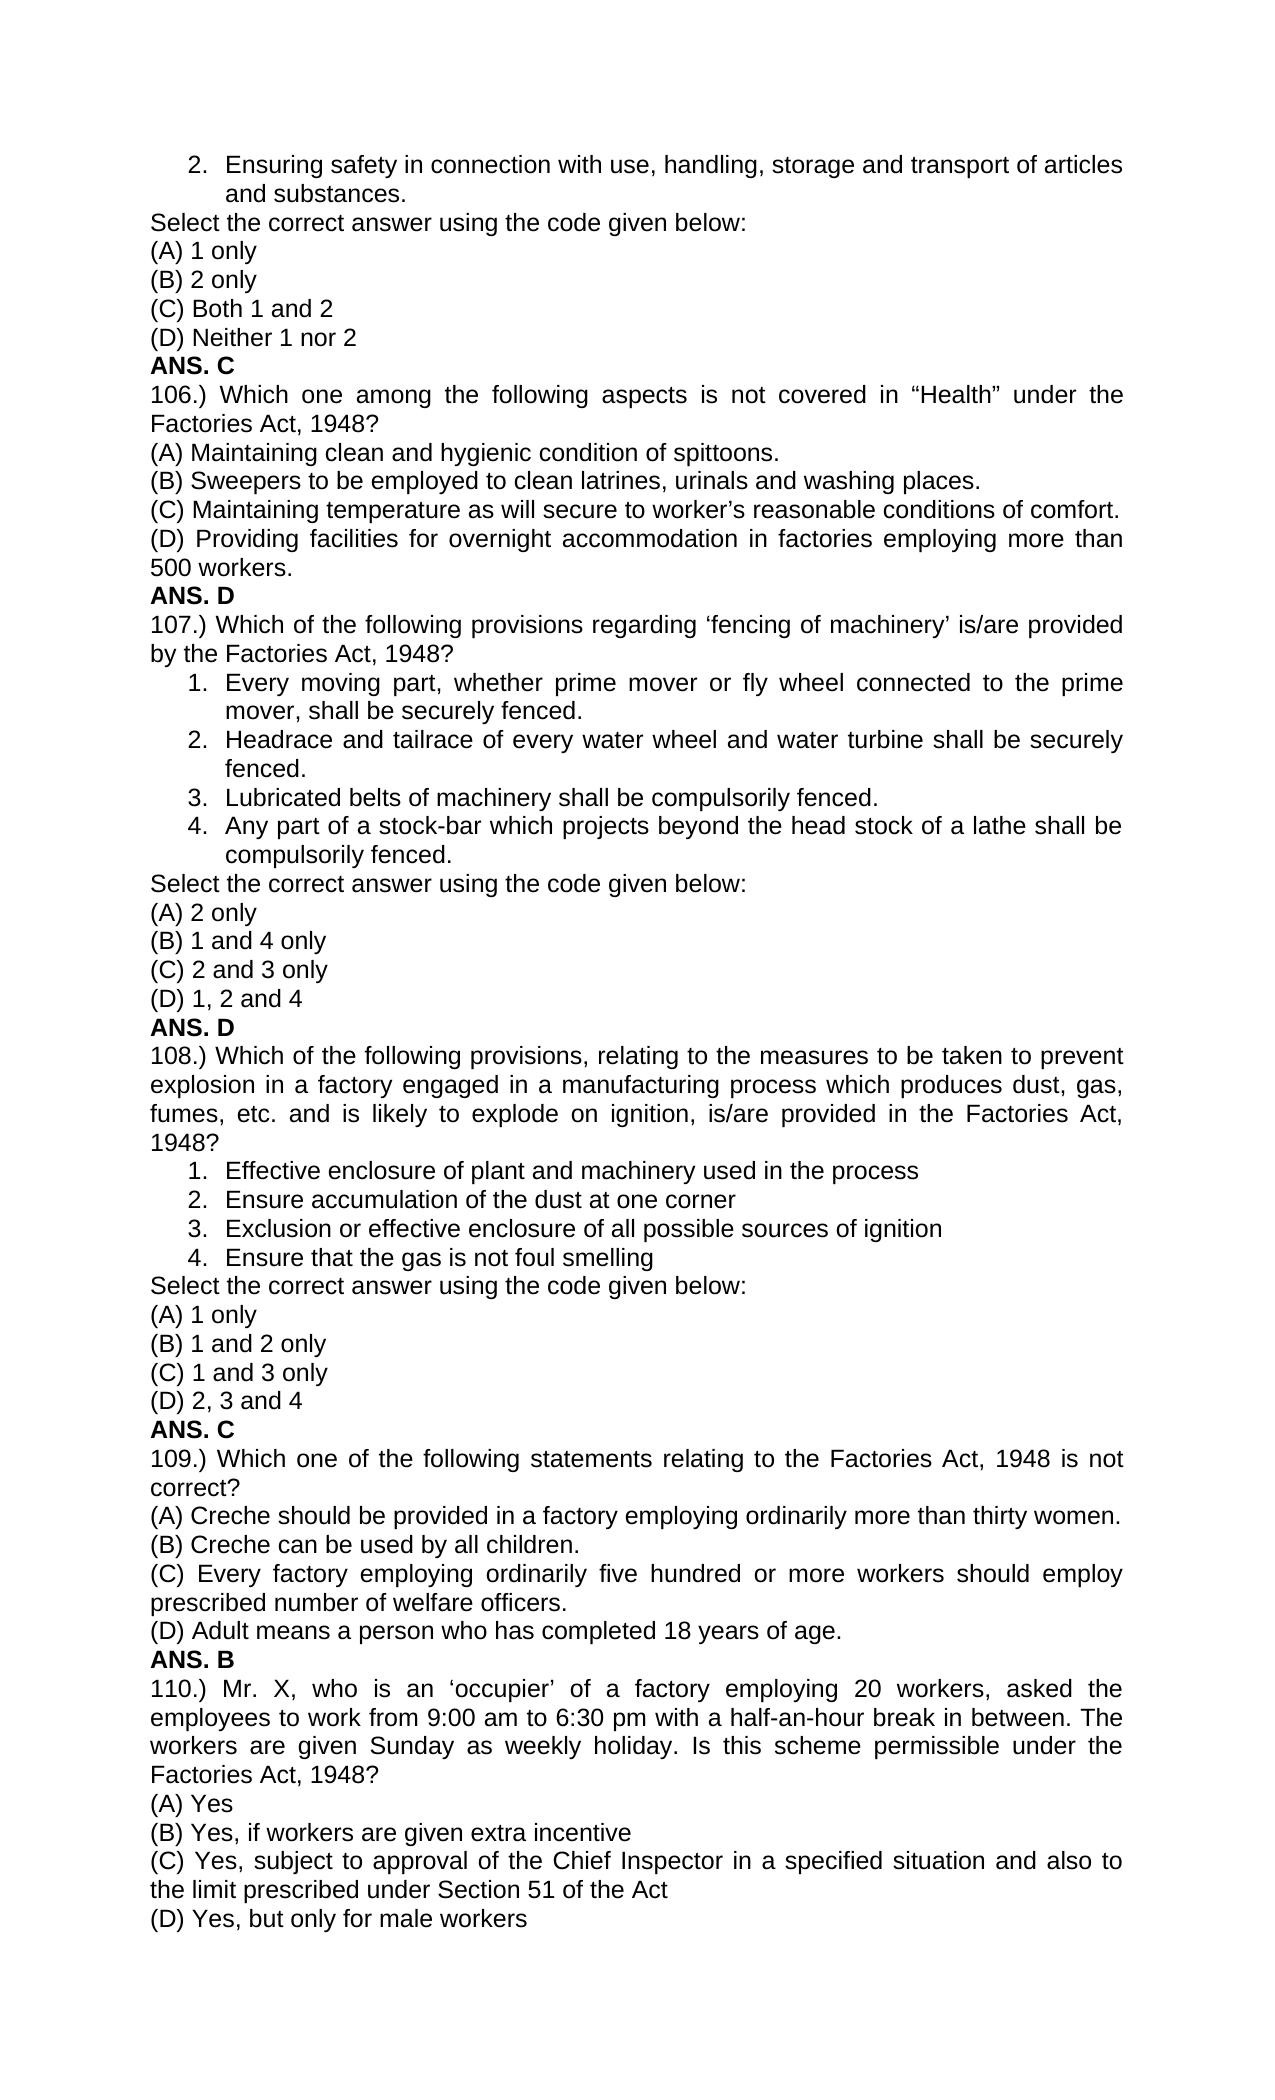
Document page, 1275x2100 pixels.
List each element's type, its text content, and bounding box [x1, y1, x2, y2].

text (D) Adult means a person who has completed 18 years of age. [150, 1616, 1125, 1645]
list Every moving part, whether prime mover or fly wheel connected to the prime mover, shall be securely fenced. [187, 667, 1125, 725]
text ANS. D [150, 1012, 1125, 1041]
text (C) 2 and 3 only [150, 955, 1125, 984]
text (D) Providing facilities for overnight accommodation in factories employing more than 500 workers. [150, 524, 1125, 581]
list Lubricated belts of machinery shall be compulsorily fenced. [187, 782, 1125, 811]
text 106.) Which one among the following aspects is not covered in “Health” under the Factories Act, 1948? [150, 380, 1125, 437]
text (B) Sweepers to be employed to clean latrines, urinals and washing places. [150, 466, 1125, 495]
list Any part of a stock-bar which projects beyond the head stock of a lathe shall be compulsorily fenced. [187, 811, 1125, 869]
text (B) Creche can be used by all children. [150, 1530, 1125, 1559]
text (C) Yes, subject to approval of the Chief Inspector in a specified situation and also to the limit prescribed under Section 51 of the Act [150, 1846, 1125, 1904]
text ANS. C [150, 1415, 1125, 1444]
text (B) Yes, if workers are given extra incentive [150, 1817, 1125, 1846]
list Ensuring safety in connection with use, handling, storage and transport of articles and substances. [187, 150, 1125, 207]
text 107.) Which of the following provisions regarding ‘fencing of machinery’ is/are provided by the Factories Act, 1948? [150, 610, 1125, 667]
text ANS. D [150, 581, 1125, 610]
text ANS. B [150, 1645, 1125, 1674]
text Select the correct answer using the code given below: [150, 869, 1125, 897]
text (C) Both 1 and 2 [150, 294, 1125, 322]
text (D) 2, 3 and 4 [150, 1386, 1125, 1415]
text (D) Neither 1 nor 2 [150, 322, 1125, 351]
text (C) Every factory employing ordinarily five hundred or more workers should employ prescribed number of welfare officers. [150, 1559, 1125, 1616]
text (A) 1 only [150, 236, 1125, 265]
list Ensure that the gas is not foul smelling [187, 1242, 1125, 1271]
list Ensure accumulation of the dust at one corner [187, 1185, 1125, 1214]
text (B) 2 only [150, 265, 1125, 294]
text 110.) Mr. X, who is an ‘occupier’ of a factory employing 20 workers, asked the employees to work from 9:00 am to 6:30 pm with a half-an-hour break in between. The workers are given Sunday as weekly holiday. Is this scheme permissible under the Factories Act, 1948? [150, 1674, 1125, 1789]
list Exclusion or effective enclosure of all possible sources of ignition [187, 1214, 1125, 1242]
text ANS. C [150, 351, 1125, 380]
text (A) Maintaining clean and hygienic condition of spittoons. [150, 437, 1125, 466]
text (A) 2 only [150, 897, 1125, 926]
text 109.) Which one of the following statements relating to the Factories Act, 1948 is not correct? [150, 1444, 1125, 1501]
list Headrace and tailrace of every water wheel and water turbine shall be securely fenced. [187, 725, 1125, 782]
text (B) 1 and 2 only [150, 1329, 1125, 1357]
text (C) 1 and 3 only [150, 1357, 1125, 1386]
text (D) 1, 2 and 4 [150, 984, 1125, 1012]
text Select the correct answer using the code given below: [150, 1271, 1125, 1300]
text (D) Yes, but only for male workers [150, 1904, 1125, 1932]
text (B) 1 and 4 only [150, 926, 1125, 955]
text (A) 1 only [150, 1300, 1125, 1329]
text (A) Creche should be provided in a factory employing ordinarily more than thirty women. [150, 1501, 1125, 1530]
list Effective enclosure of plant and machinery used in the process [187, 1156, 1125, 1185]
text Select the correct answer using the code given below: [150, 207, 1125, 236]
text (A) Yes [150, 1789, 1125, 1817]
text 108.) Which of the following provisions, relating to the measures to be taken to prevent explosion in a factory engaged in a manufacturing process which produces dust, gas, fumes, etc. and is likely to explode on ignition, is/are provided in the Factories Act, 1948? [150, 1041, 1125, 1156]
text (C) Maintaining temperature as will secure to worker’s reasonable conditions of comfort. [150, 495, 1125, 524]
